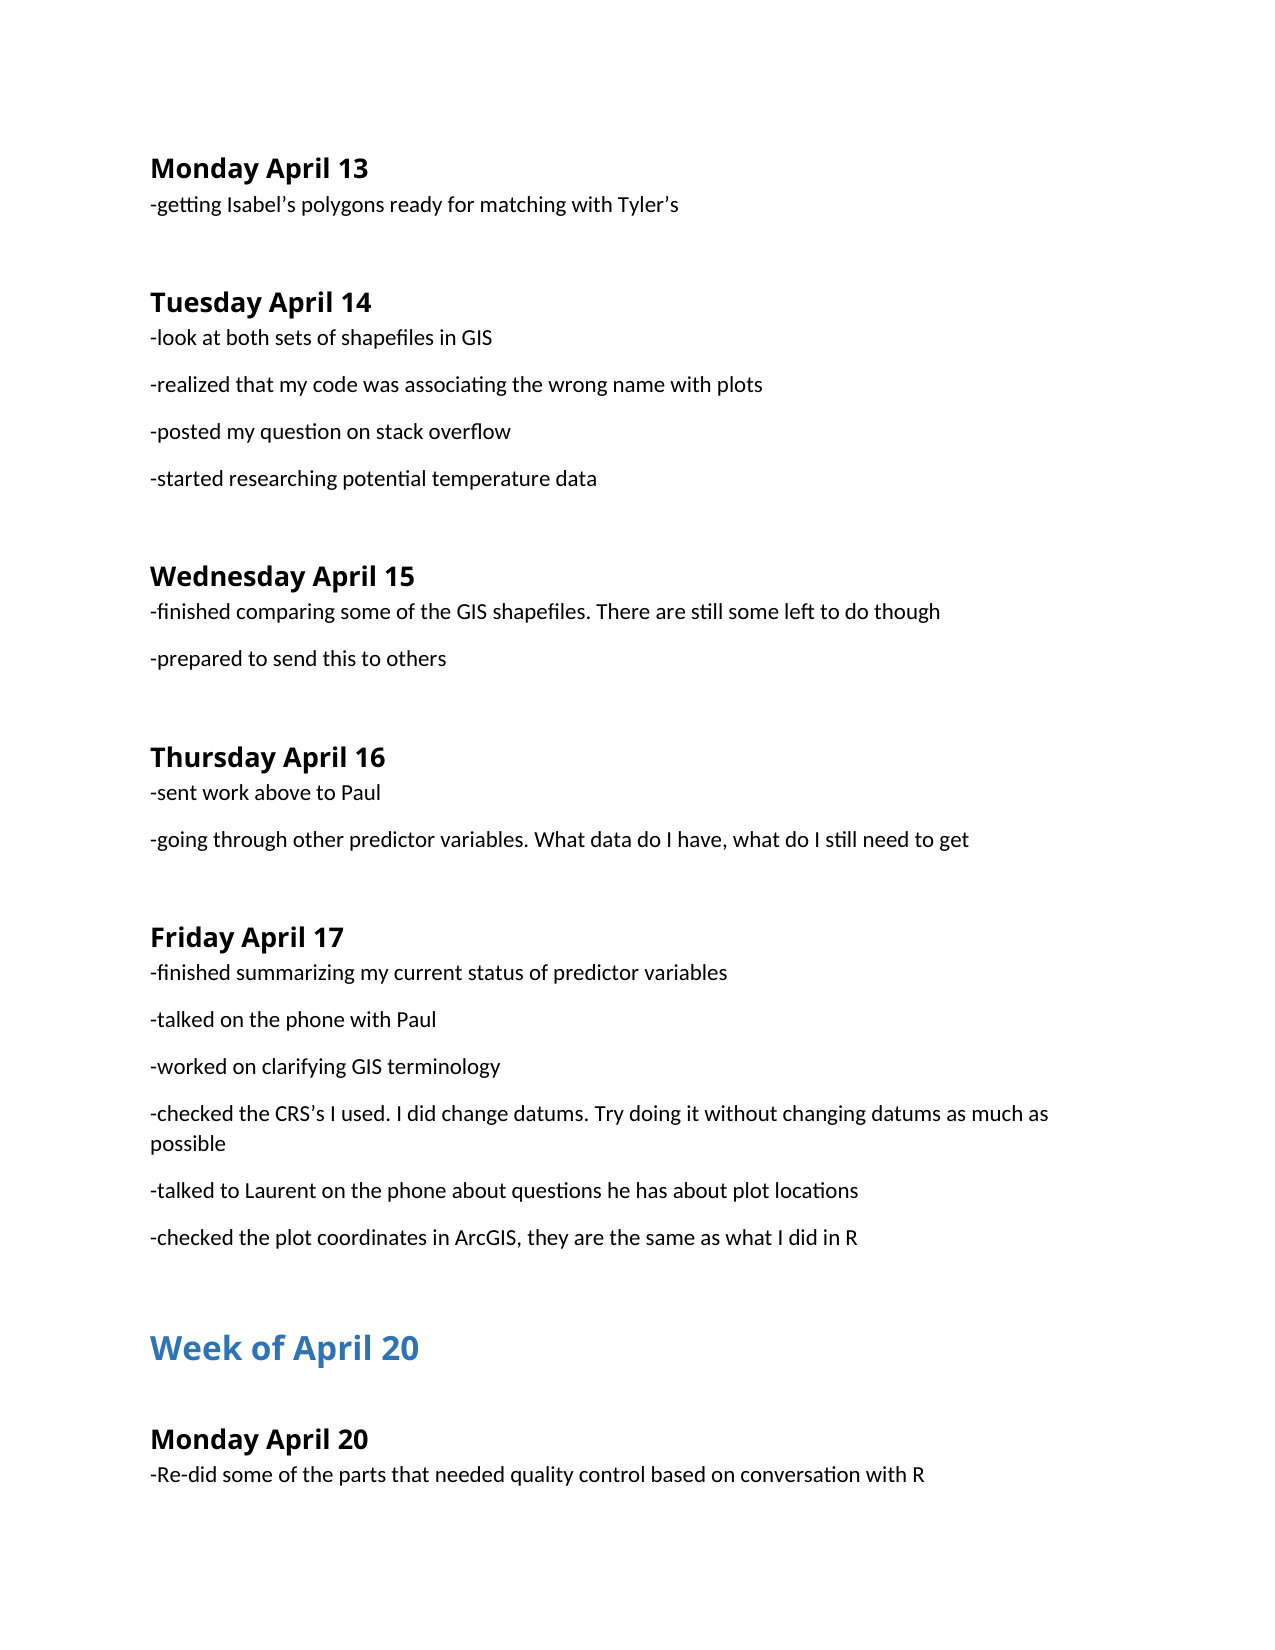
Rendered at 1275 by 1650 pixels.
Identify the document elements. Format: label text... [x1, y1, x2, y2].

text -realized that my code was associating the wrong name with plots [150, 370, 1125, 398]
text -finished summarizing my current status of predictor variables [150, 958, 1125, 986]
text -talked on the phone with Paul [150, 1005, 1125, 1033]
text -sent work above to Paul [150, 778, 1125, 806]
text -Re-did some of the parts that needed quality control based on conversation with R [150, 1461, 1125, 1489]
subtitle Wednesday April 15 [150, 558, 1125, 594]
subtitle Week of April 20 [150, 1325, 1125, 1370]
text -talked to Laurent on the phone about questions he has about plot locations [150, 1176, 1125, 1204]
text -checked the plot coordinates in ArcGIS, they are the same as what I did in R [150, 1223, 1125, 1251]
text -started researching potential temperature data [150, 464, 1125, 492]
text -going through other predictor variables. What data do I have, what do I still need to get [150, 825, 1125, 853]
text -prepared to send this to others [150, 644, 1125, 672]
subtitle Tuesday April 14 [150, 283, 1125, 320]
text -checked the CRS’s I used. I did change datums. Try doing it without changing datums as much as possible [150, 1099, 1125, 1157]
text -getting Isabel’s polygons ready for matching with Tyler’s [150, 190, 1125, 218]
subtitle Friday April 17 [150, 918, 1125, 955]
subtitle Thursday April 16 [150, 738, 1125, 775]
text -finished comparing some of the GIS shapefiles. There are still some left to do though [150, 597, 1125, 626]
text -look at both sets of shapefiles in GIS [150, 323, 1125, 351]
subtitle Monday April 20 [150, 1421, 1125, 1458]
subtitle Monday April 13 [150, 150, 1125, 187]
text -worked on clarifying GIS terminology [150, 1052, 1125, 1080]
text -posted my question on stack overflow [150, 417, 1125, 445]
